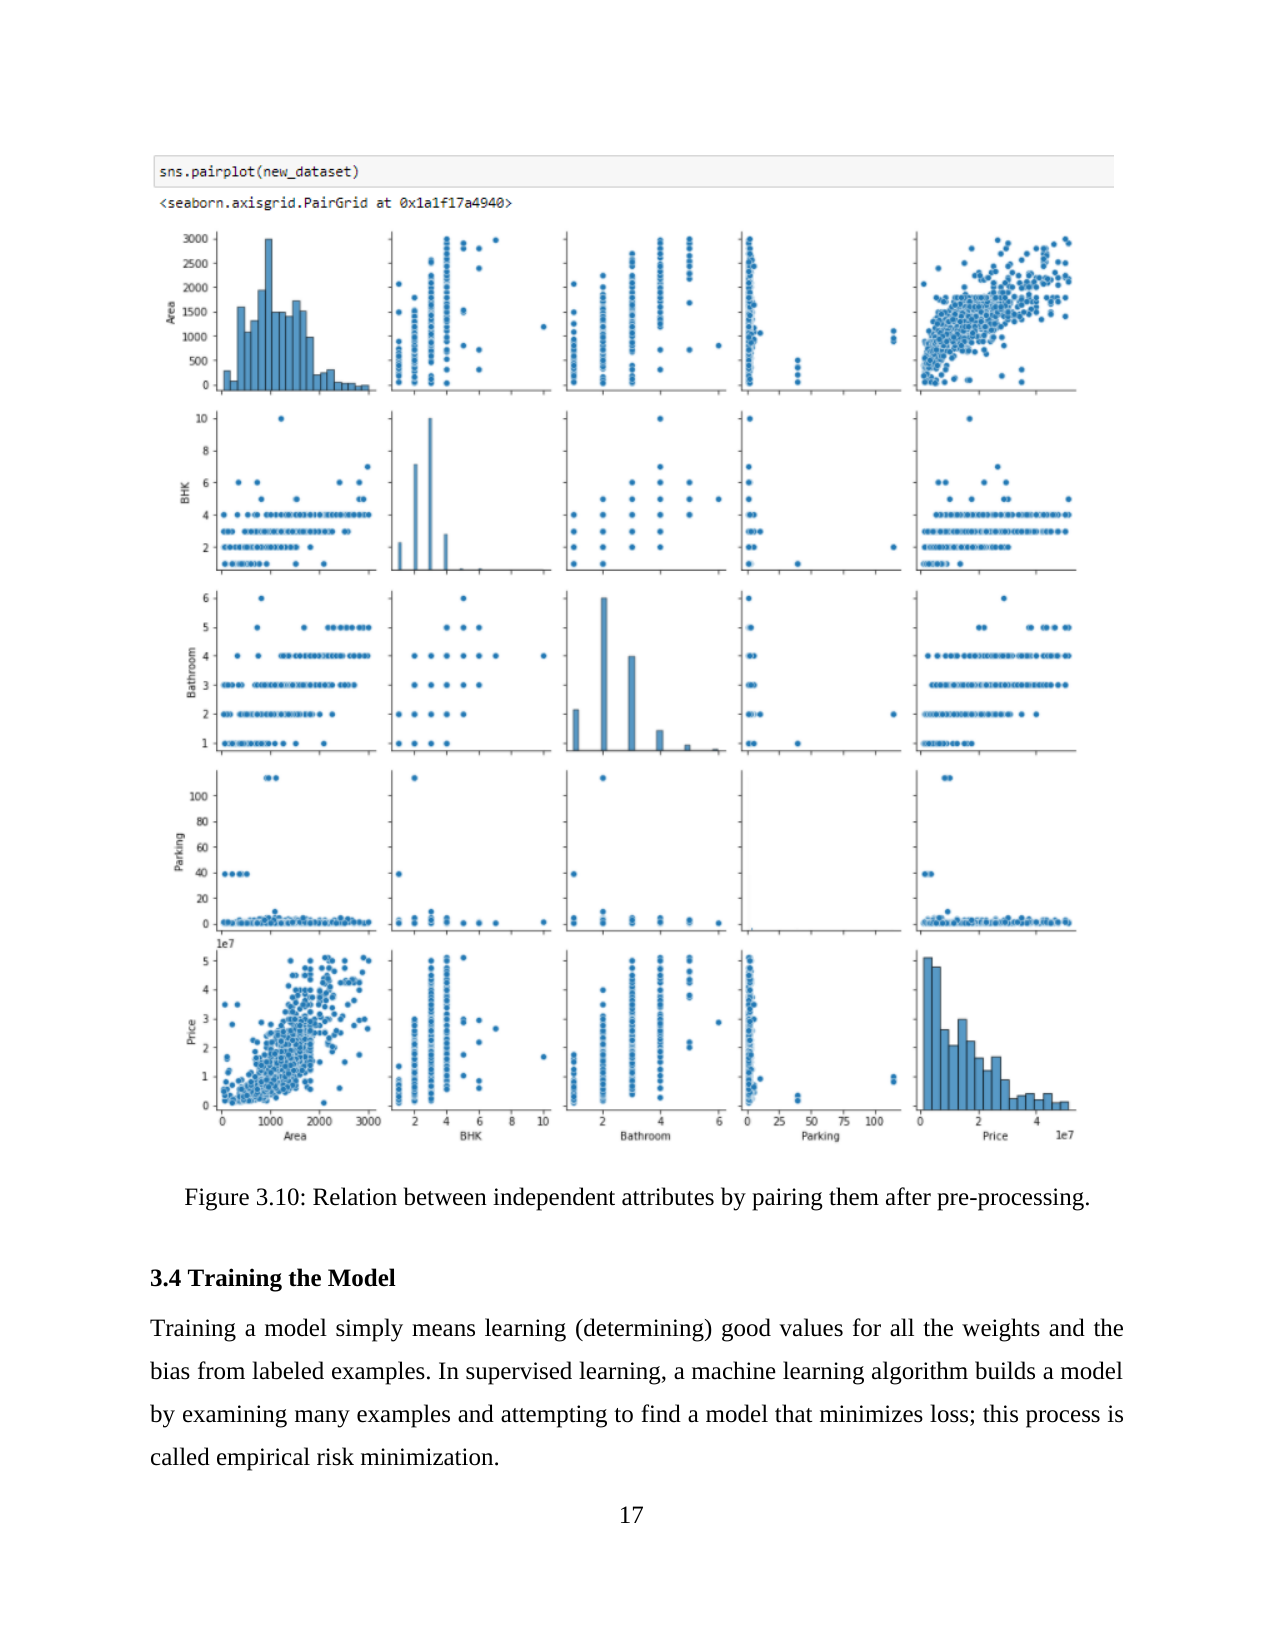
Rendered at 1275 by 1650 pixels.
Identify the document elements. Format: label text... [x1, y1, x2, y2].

text 3.4 Training the Model [150, 1263, 1125, 1292]
text Figure 3.10: Relation between independent attributes by pairing them after pre-processing. [150, 1182, 1125, 1211]
text Training a model simply means learning (determining) good values for all the weights and the bias from labeled examples. In supervised learning, a machine learning algorithm builds a model by examining many examples and attempting to find a model that minimizes loss; this process is called empirical risk minimization. [150, 1313, 1125, 1471]
picture [150, 150, 1114, 1162]
